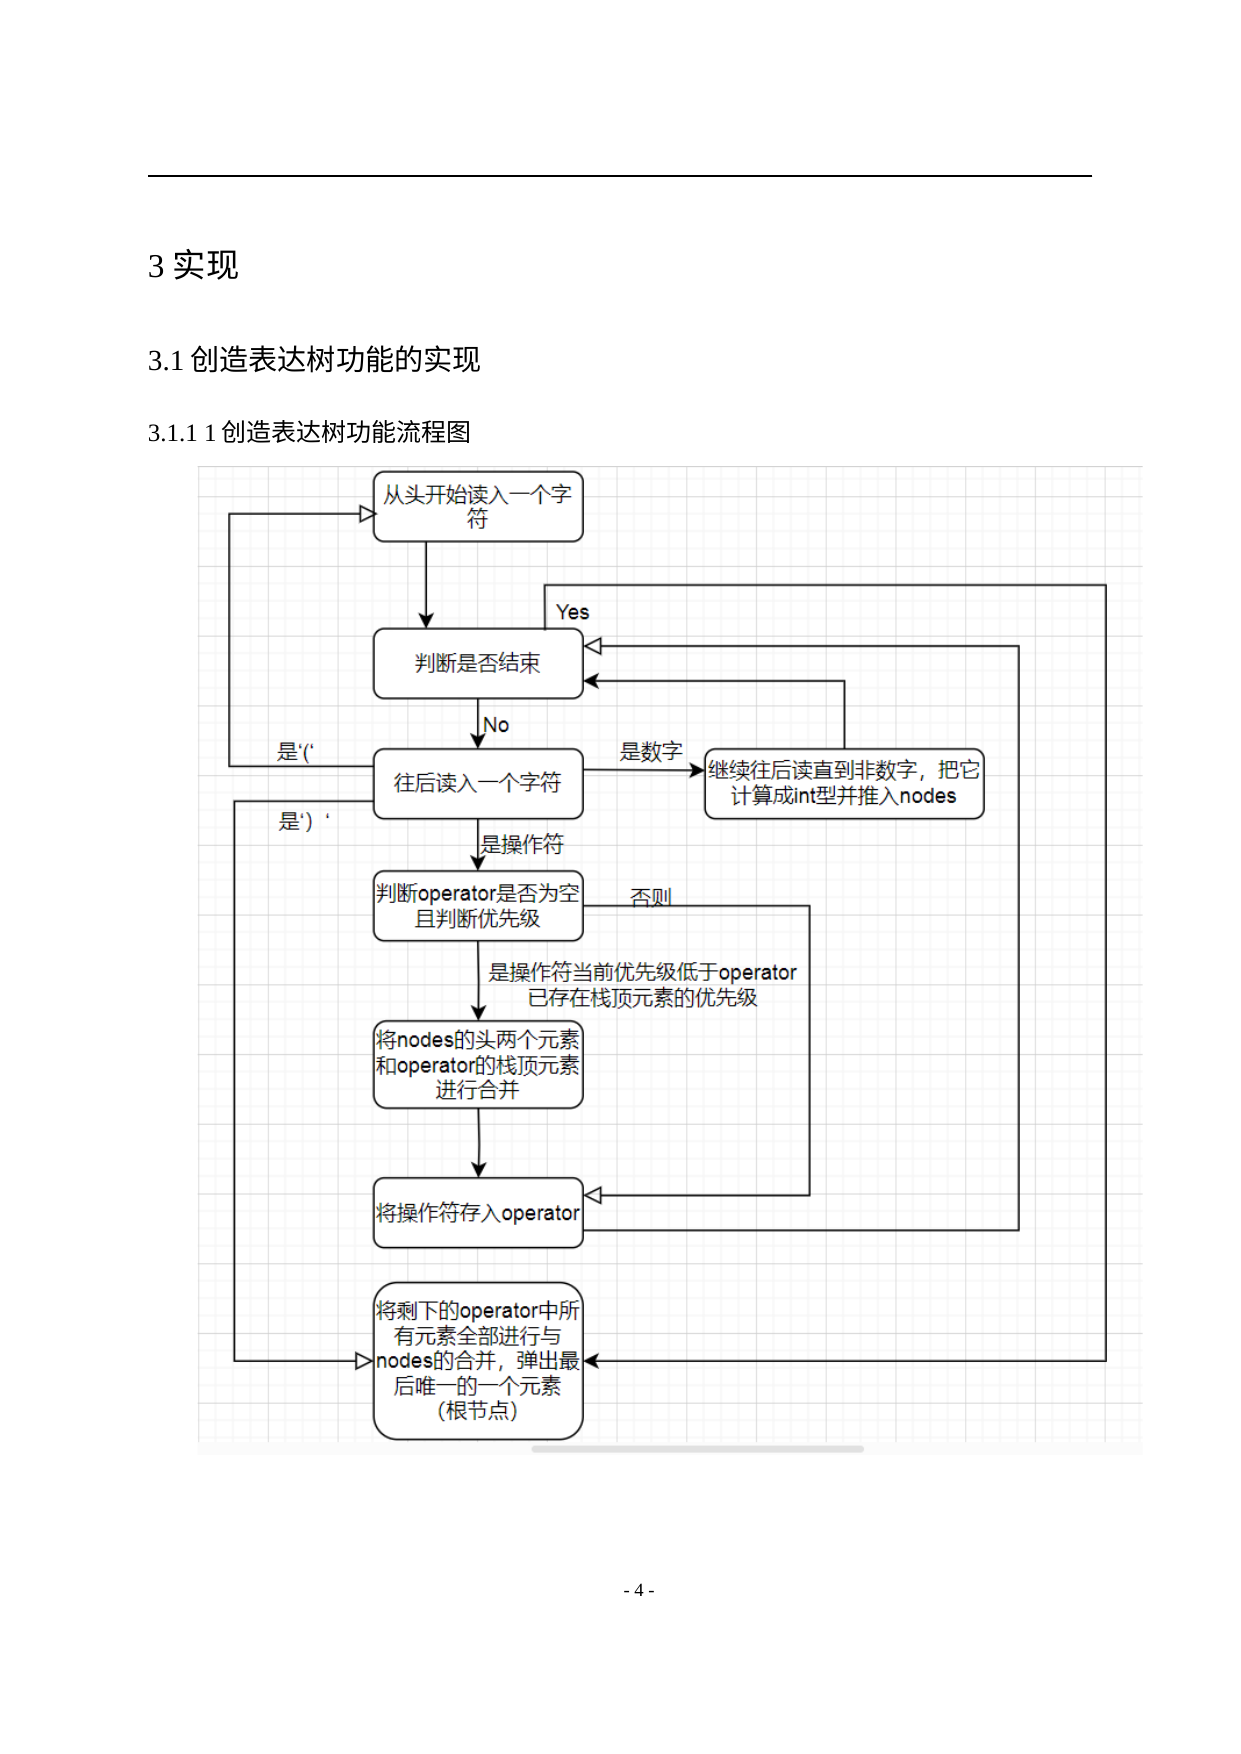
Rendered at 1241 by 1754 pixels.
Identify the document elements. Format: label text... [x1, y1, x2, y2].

subtitle 3.1.1 1创造表达树功能流程图 [148, 412, 1092, 448]
subtitle 3 实现 [148, 239, 1092, 287]
subtitle 3.1创造表达树功能的实现 [148, 336, 1092, 379]
